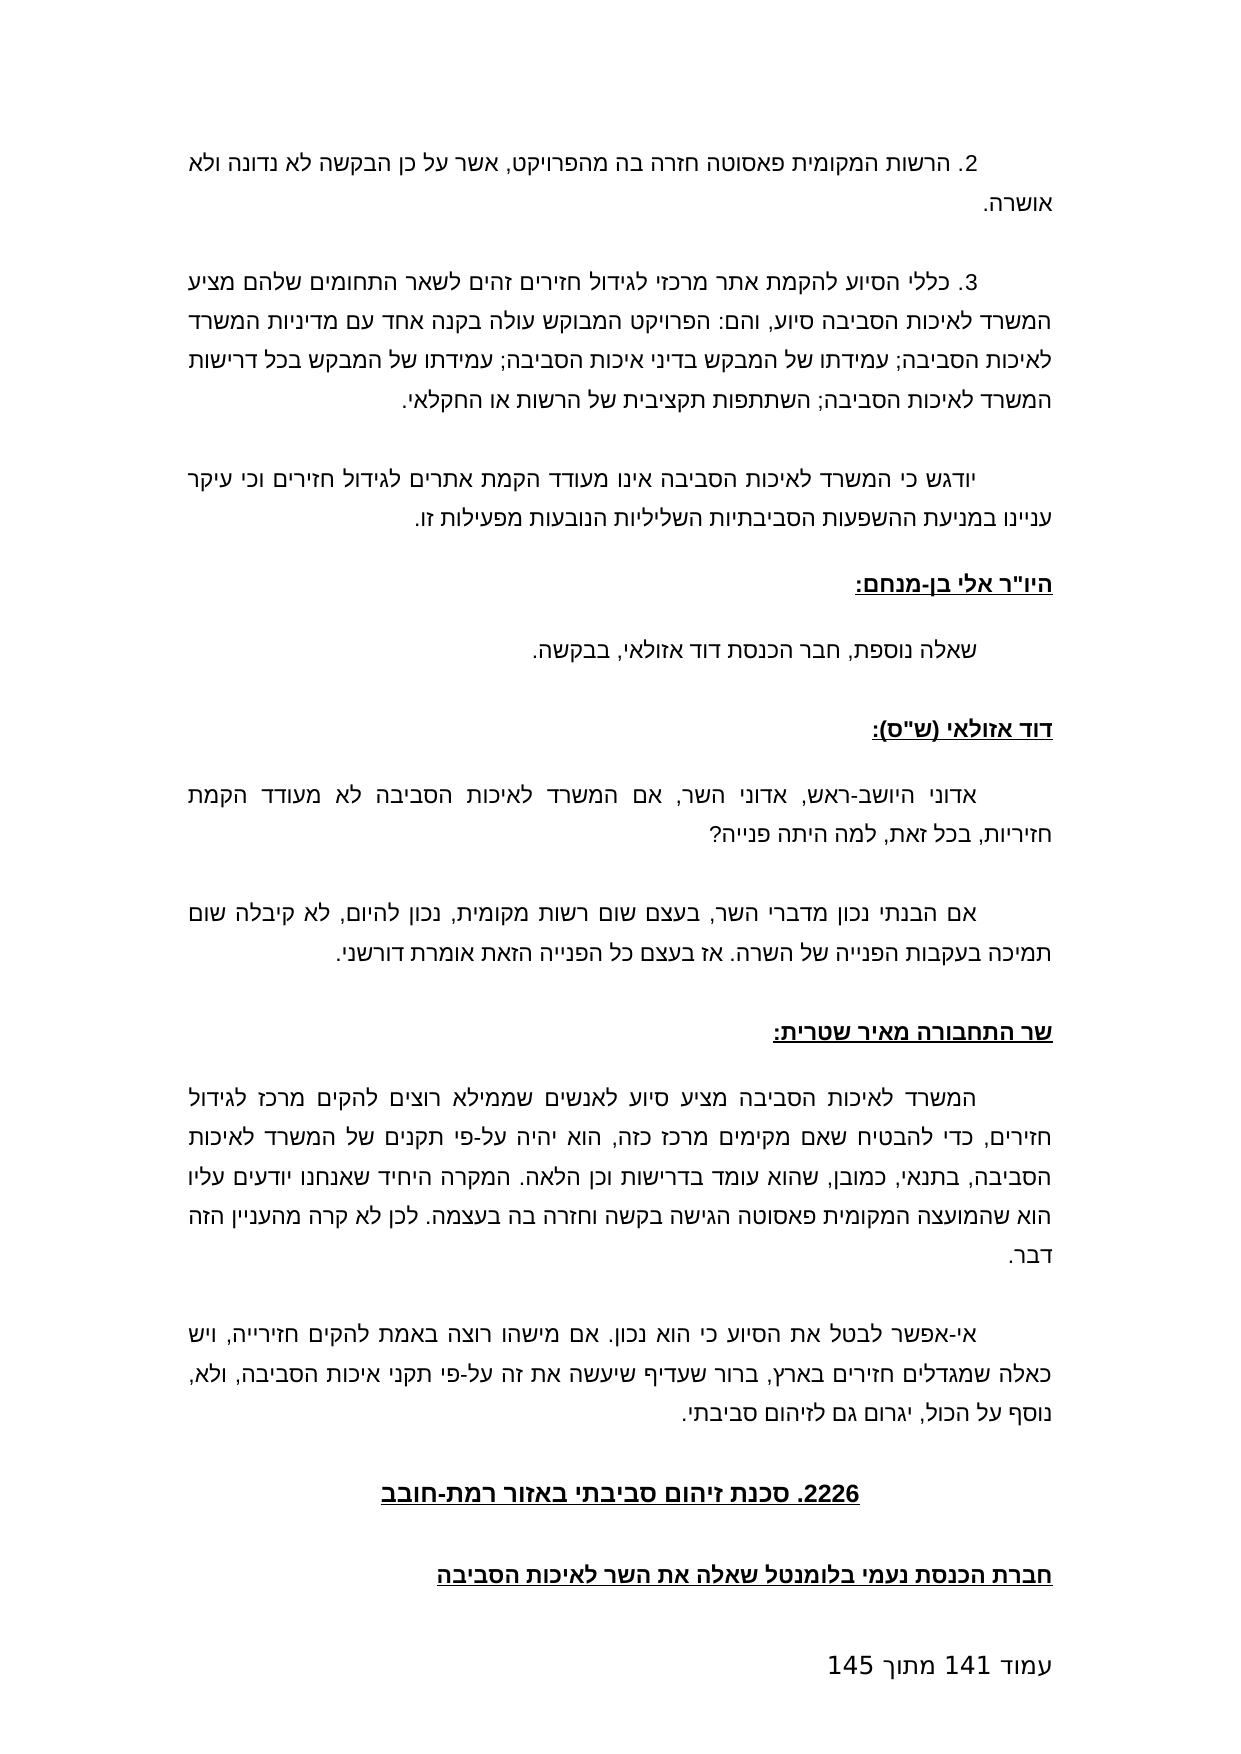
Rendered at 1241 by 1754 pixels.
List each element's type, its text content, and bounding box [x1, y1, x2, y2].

text יודגש כי המשרד לאיכות הסביבה אינו מעודד הקמת אתרים לגידול חזירים וכי עיקר עניינו במניעת ההשפעות הסביבתיות השליליות הנובעות מפעילות זו. [187, 466, 1053, 532]
text שאלה נוספת, חבר הכנסת דוד אזולאי, בבקשה. [187, 637, 1053, 663]
text שר התחבורה מאיר שטרית: [187, 1019, 1053, 1045]
text המשרד לאיכות הסביבה מציע סיוע לאנשים שממילא רוצים להקים מרכז לגידול חזירים, כדי להבטיח שאם מקימים מרכז כזה, הוא יהיה על-פי תקנים של המשרד לאיכות הסביבה, בתנאי, כמובן, שהוא עומד בדרישות וכן הלאה. המקרה היחיד שאנחנו יודעים עליו הוא שהמועצה המקומית פאסוטה הגישה בקשה וחזרה בה בעצמה. לכן לא קרה מהעניין הזה דבר. [187, 1084, 1053, 1269]
text 2226. סכנת זיהום סביבתי באזור רמת-חובב [187, 1479, 1053, 1508]
text דוד אזולאי (ש"ס): [187, 716, 1053, 742]
text היו"ר אלי בן-מנחם: [187, 571, 1053, 597]
text אם הבנתי נכון מדברי השר, בעצם שום רשות מקומית, נכון להיום, לא קיבלה שום תמיכה בעקבות הפנייה של השרה. אז בעצם כל הפנייה הזאת אומרת דורשני. [187, 900, 1053, 966]
text אדוני היושב-ראש, אדוני השר, אם המשרד לאיכות הסביבה לא מעודד הקמת חזיריות, בכל זאת, למה היתה פנייה? [187, 782, 1053, 848]
text 3. כללי הסיוע להקמת אתר מרכזי לגידול חזירים זהים לשאר התחומים שלהם מציע המשרד לאיכות הסביבה סיוע, והם: הפרויקט המבוקש עולה בקנה אחד עם מדיניות המשרד לאיכות הסביבה; עמידתו של המבקש בדיני איכות הסביבה; עמידתו של המבקש בכל דרישות המשרד לאיכות הסביבה; השתתפות תקציבית של הרשות או החקלאי. [187, 268, 1053, 413]
text חברת הכנסת נעמי בלומנטל שאלה את השר לאיכות הסביבה [187, 1562, 1053, 1588]
text אי-אפשר לבטל את הסיוע כי הוא נכון. אם מישהו רוצה באמת להקים חזירייה, ויש כאלה שמגדלים חזירים בארץ, ברור שעדיף שיעשה את זה על-פי תקני איכות הסביבה, ולא, נוסף על הכול, יגרום גם לזיהום סביבתי. [187, 1321, 1053, 1427]
text 2. הרשות המקומית פאסוטה חזרה בה מהפרויקט, אשר על כן הבקשה לא נדונה ולא אושרה. [187, 150, 1053, 216]
